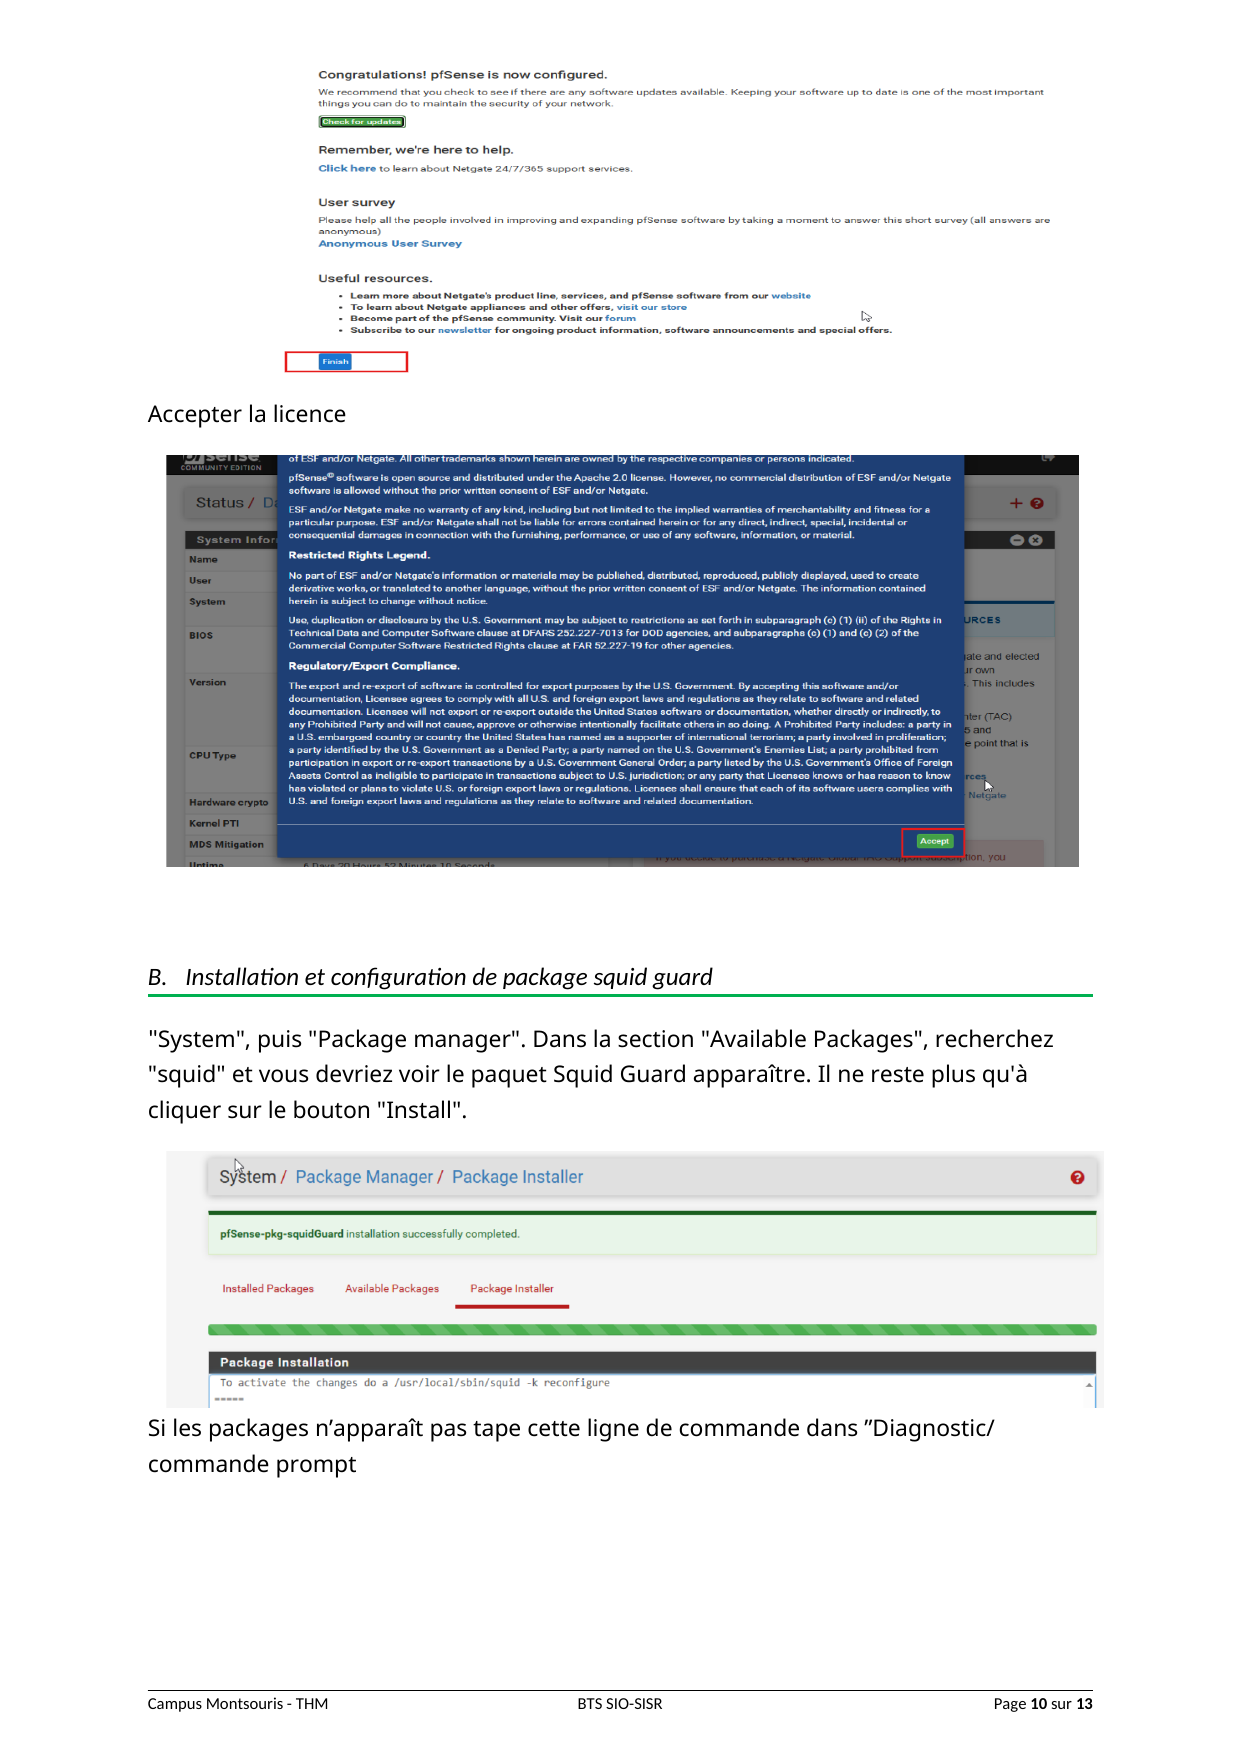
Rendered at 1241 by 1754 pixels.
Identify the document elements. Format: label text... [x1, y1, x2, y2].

text Accepter la licence [148, 398, 1093, 430]
text "System", puis "Package manager". Dans la section "Available Packages", recherchez "squid" et vous devriez voir le paquet Squid Guard apparaître. Il ne reste plus qu'à cliquer sur le bouton "Install". [148, 1022, 1093, 1126]
text Si les packages n’apparaît pas tape cette ligne de commande dans ”Diagnostic/ commande prompt [148, 1151, 1093, 1479]
subtitle Installation et configuration de package squid guard [148, 961, 1093, 994]
